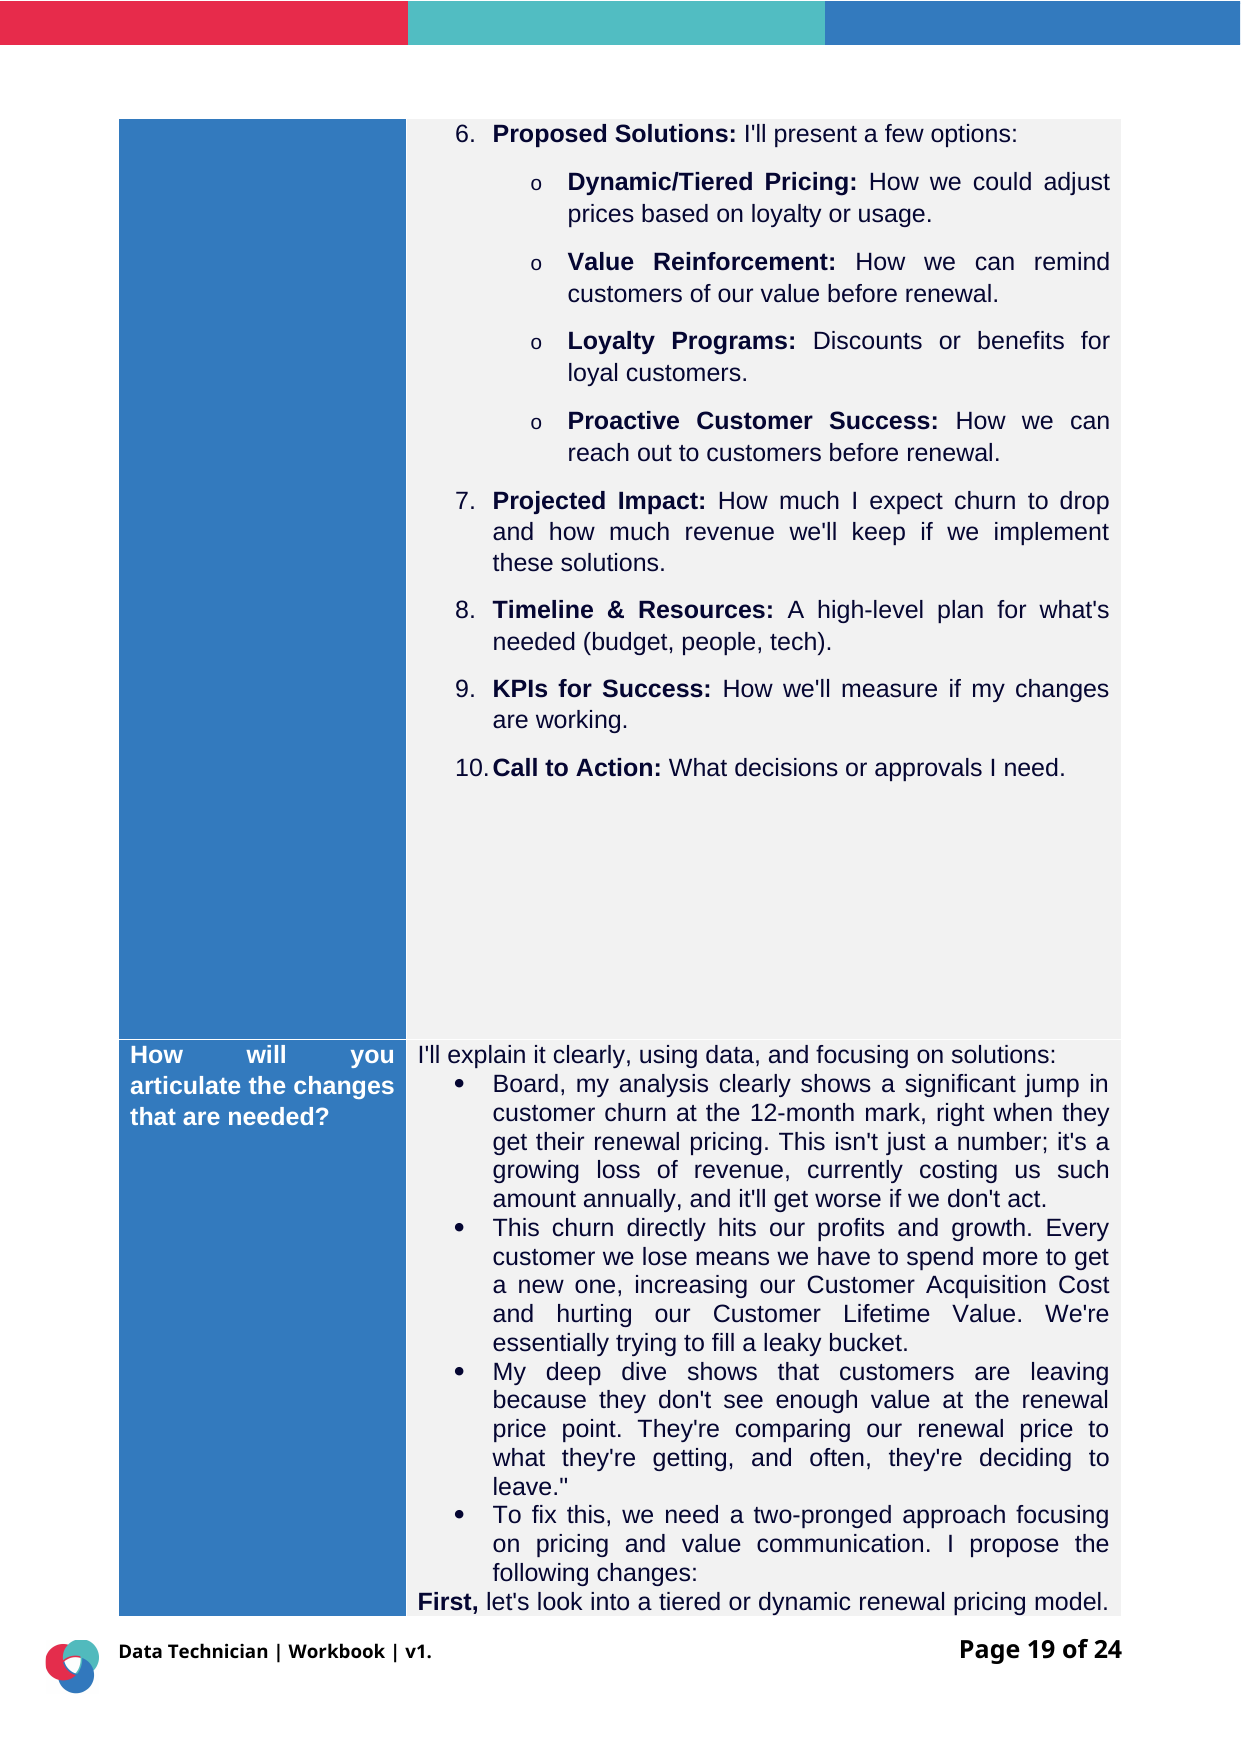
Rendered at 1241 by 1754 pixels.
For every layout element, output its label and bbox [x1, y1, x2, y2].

table_cell [407, 1040, 1121, 1616]
picture [45, 1640, 100, 1694]
table_cell [119, 119, 406, 1039]
table_cell [119, 1040, 406, 1616]
table_cell [407, 119, 1121, 1039]
